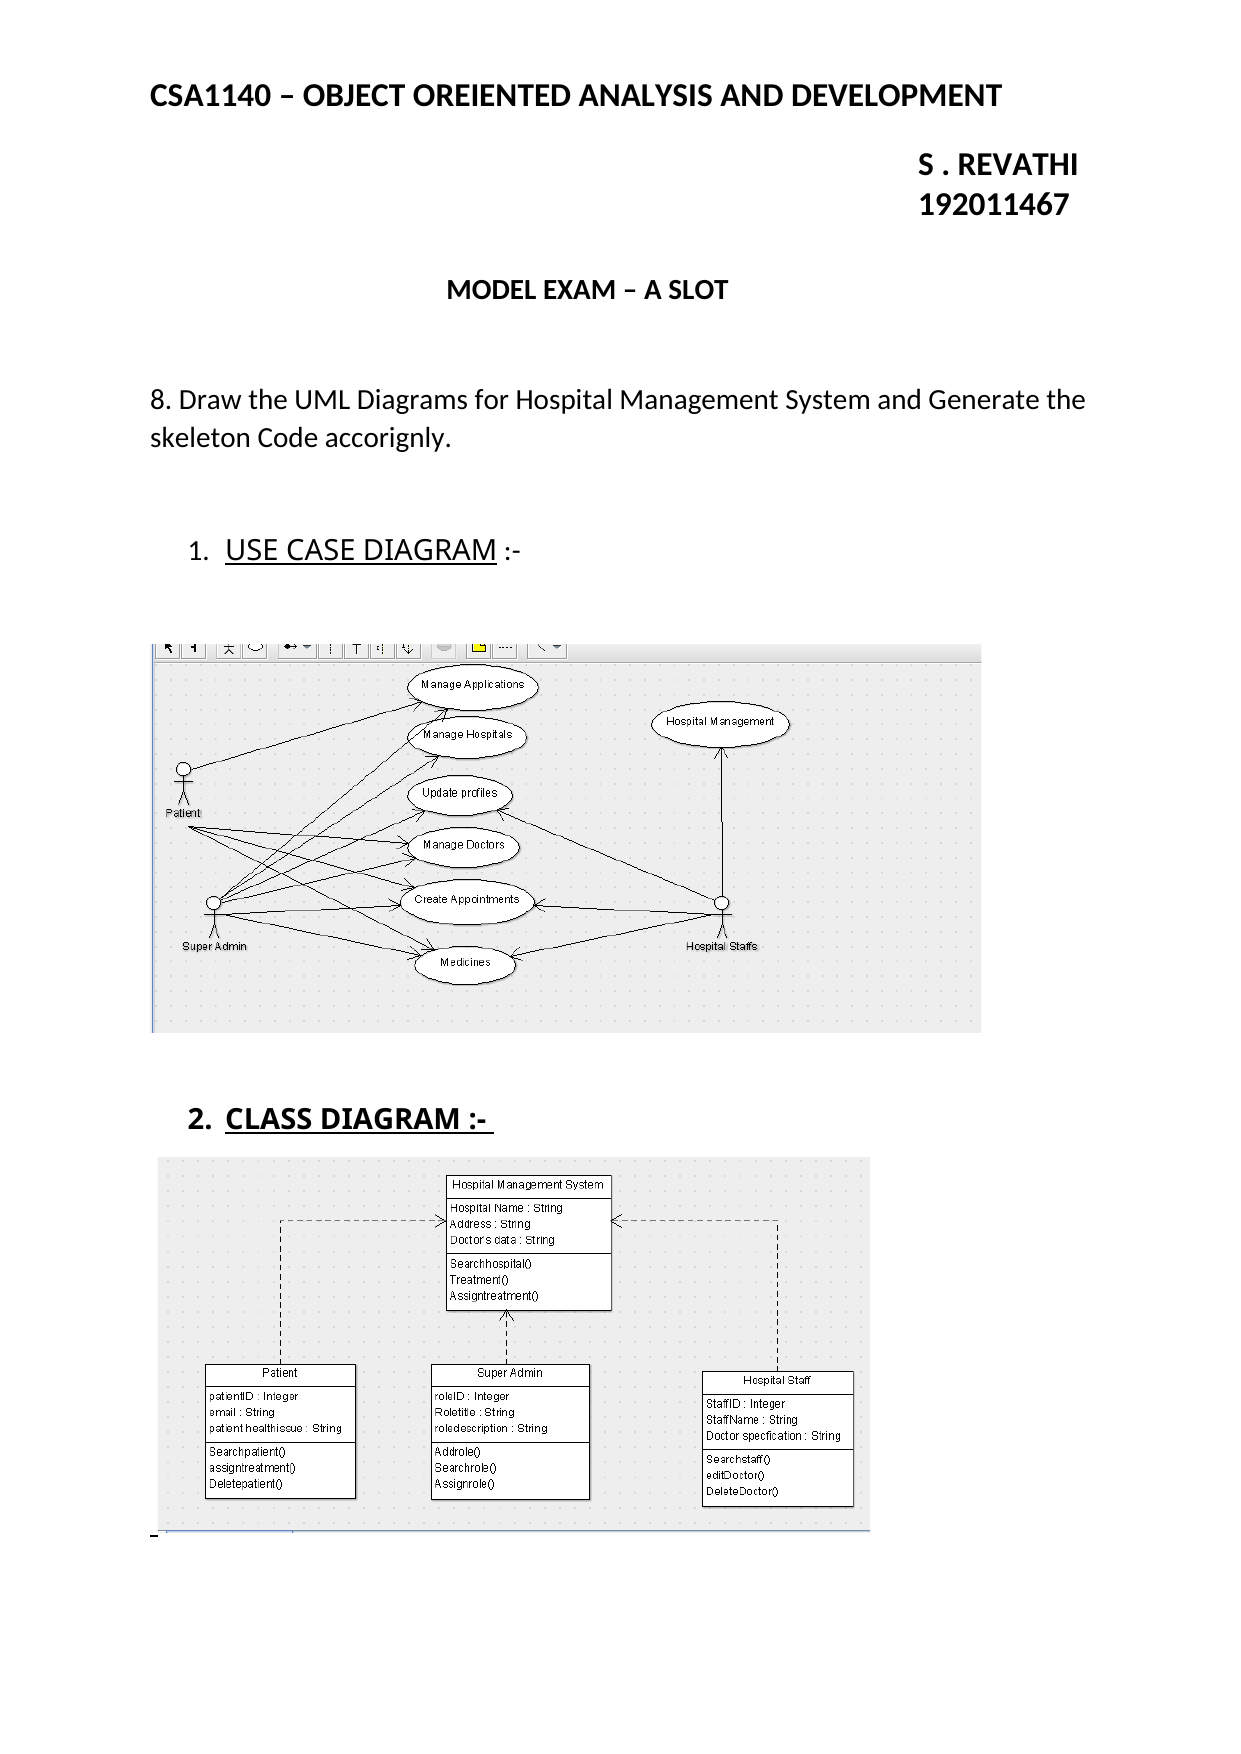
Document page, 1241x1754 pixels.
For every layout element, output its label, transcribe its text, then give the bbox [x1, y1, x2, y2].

list USE CASE DIAGRAM :- [187, 530, 1090, 569]
list CLASS DIAGRAM :- [187, 1098, 1090, 1138]
text 8. Draw the UML Diagrams for Hospital Management System and Generate the skeleton Code accorignly. [150, 381, 1090, 455]
picture [150, 644, 982, 1033]
picture [157, 1157, 870, 1533]
text MODEL EXAM – A SLOT [150, 271, 1090, 306]
